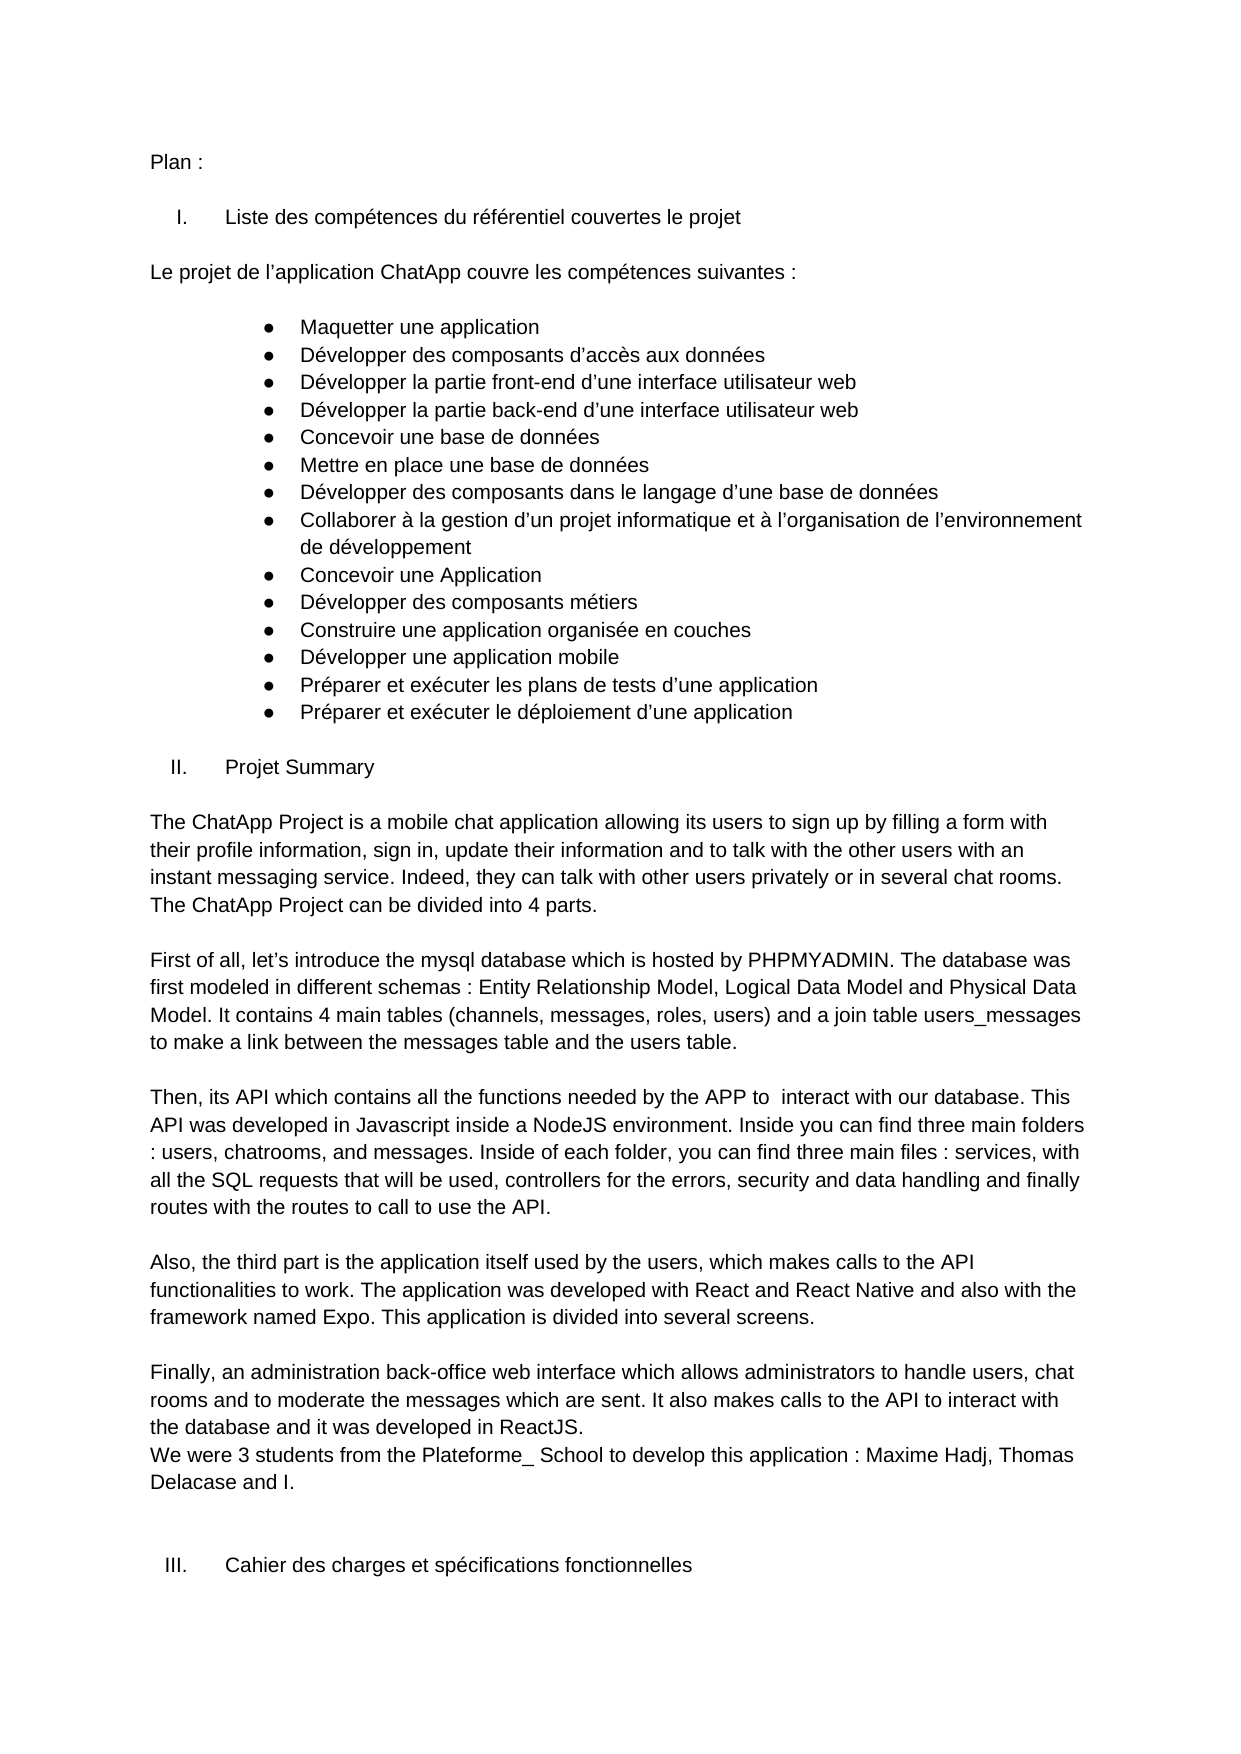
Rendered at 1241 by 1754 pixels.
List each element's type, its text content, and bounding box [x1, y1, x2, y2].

list Développer des composants d’accès aux données [262, 342, 1090, 366]
list Collaborer à la gestion d’un projet informatique et à l’organisation de l’environnement de développement [262, 507, 1090, 559]
list Projet Summary [187, 755, 1090, 779]
list Développer la partie back-end d’une interface utilisateur web [262, 397, 1090, 421]
text Le projet de l’application ChatApp couvre les compétences suivantes : [150, 260, 1090, 284]
text Plan : [150, 150, 1090, 174]
text First of all, let’s introduce the mysql database which is hosted by PHPMYADMIN. The database was first modeled in different schemas : Entity Relationship Model, Logical Data Model and Physical Data Model. It contains 4 main tables (channels, messages, roles, users) and a join table users_messages to make a link between the messages table and the users table. [150, 947, 1090, 1054]
list Mettre en place une base de données [262, 452, 1090, 476]
list Construire une application organisée en couches [262, 617, 1090, 641]
list Développer des composants métiers [262, 590, 1090, 614]
list Développer des composants dans le langage d’une base de données [262, 480, 1090, 504]
list Développer la partie front-end d’une interface utilisateur web [262, 370, 1090, 394]
list Développer une application mobile [262, 645, 1090, 669]
text Then, its API which contains all the functions needed by the APP to interact with our database. This API was developed in Javascript inside a NodeJS environment. Inside you can find three main folders : users, chatrooms, and messages. Inside of each folder, you can find three main files : services, with all the SQL requests that will be used, controllers for the errors, security and data handling and finally routes with the routes to call to use the API. [150, 1085, 1090, 1219]
text Also, the third part is the application itself used by the users, which makes calls to the API functionalities to work. The application was developed with React and React Native and also with the framework named Expo. This application is divided into several screens. [150, 1250, 1090, 1329]
list Concevoir une Application [262, 562, 1090, 586]
text Finally, an administration back-office web interface which allows administrators to handle users, chat rooms and to moderate the messages which are sent. It also makes calls to the API to interact with the database and it was developed in ReactJS. [150, 1360, 1090, 1439]
text We were 3 students from the Plateforme_ School to develop this application : Maxime Hadj, Thomas Delacase and I. [150, 1442, 1090, 1494]
list Liste des compétences du référentiel couvertes le projet [187, 205, 1090, 229]
list Concevoir une base de données [262, 425, 1090, 449]
list Cahier des charges et spécifications fonctionnelles [187, 1552, 1090, 1576]
list Préparer et exécuter les plans de tests d’une application [262, 672, 1090, 696]
text The ChatApp Project is a mobile chat application allowing its users to sign up by filling a form with their profile information, sign in, update their information and to talk with the other users with an instant messaging service. Indeed, they can talk with other users privately or in several chat rooms. The ChatApp Project can be divided into 4 parts. [150, 810, 1090, 916]
list Préparer et exécuter le déploiement d’une application [262, 700, 1090, 724]
list Maquetter une application [262, 315, 1090, 339]
